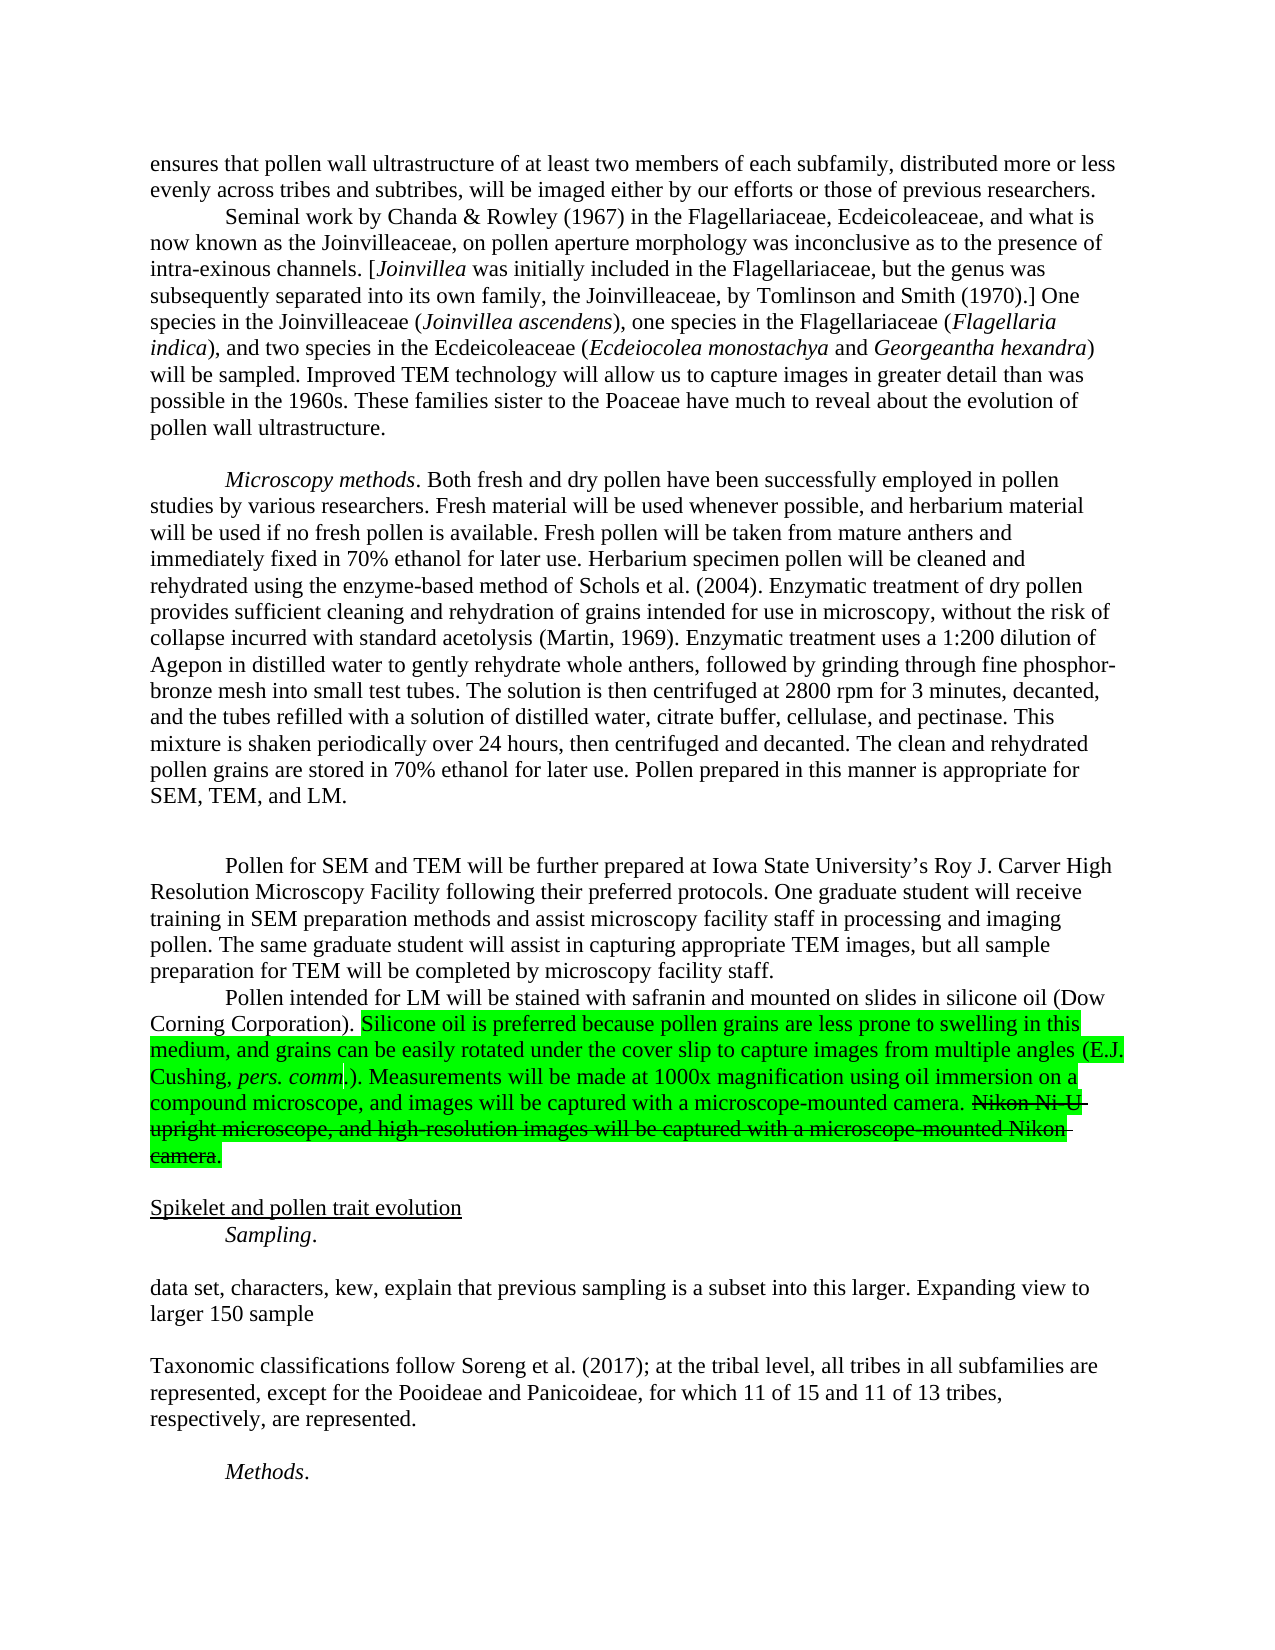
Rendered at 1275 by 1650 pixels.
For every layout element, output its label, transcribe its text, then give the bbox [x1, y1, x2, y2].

text Spikelet and pollen trait evolution [150, 1168, 1125, 1221]
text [150, 150, 1125, 203]
text Pollen for SEM and TEM will be further prepared at Iowa State University’s Roy J. Carver High Resolution Microscopy Facility following their preferred protocols. One graduate student will receive training in SEM preparation methods and assist microscopy facility staff in processing and imaging pollen. The same graduate student will assist in capturing appropriate TEM images, but all sample preparation for TEM will be completed by microscopy facility staff. [150, 852, 1125, 984]
text Taxonomic classifications follow Soreng et al. (2017); at the tribal level, all tribes in all subfamilies are represented, except for the Pooideae and Panicoideae, for which 11 of 15 and 11 of 13 tribes, respectively, are represented. [150, 1353, 1125, 1432]
text data set, characters, kew, explain that previous sampling is a subset into this larger. Expanding view to larger 150 sample [150, 1273, 1125, 1326]
text Sampling. [150, 1221, 1125, 1247]
text Methods. [150, 1458, 1125, 1484]
text Pollen intended for LM will be stained with safranin and mounted on slides in silicone oil (Dow Corning Corporation). Silicone oil is preferred because pollen grains are less prone to swelling in this medium, and grains can be easily rotated under the cover slip to capture images from multiple angles (E.J. Cushing, pers. comm.). Measurements will be made at 1000x magnification using oil immersion on a compound microscope, and images will be captured with a microscope-mounted camera. Nikon Ni-U upright microscope, and high-resolution images will be captured with a microscope-mounted Nikon camera. [150, 984, 1125, 1168]
text Seminal work by Chanda & Rowley (1967) in the Flagellariaceae, Ecdeicoleaceae, and what is now known as the Joinvilleaceae, on pollen aperture morphology was inconclusive as to the presence of intra-exinous channels. [Joinvillea was initially included in the Flagellariaceae, but the genus was subsequently separated into its own family, the Joinvilleaceae, by Tomlinson and Smith (1970).] One species in the Joinvilleaceae (Joinvillea ascendens), one species in the Flagellariaceae (Flagellaria indica), and two species in the Ecdeicoleaceae (Ecdeiocolea monostachya and Georgeantha hexandra) will be sampled. Improved TEM technology will allow us to capture images in greater detail than was possible in the 1960s. These families sister to the Poaceae have much to reveal about the evolution of pollen wall ultrastructure. [150, 203, 1125, 440]
text Microscopy methods. Both fresh and dry pollen have been successfully employed in pollen studies by various researchers. Fresh material will be used whenever possible, and herbarium material will be used if no fresh pollen is available. Fresh pollen will be taken from mature anthers and immediately fixed in 70% ethanol for later use. Herbarium specimen pollen will be cleaned and rehydrated using the enzyme-based method of Schols et al. (2004). Enzymatic treatment of dry pollen provides sufficient cleaning and rehydration of grains intended for use in microscopy, without the risk of collapse incurred with standard acetolysis (Martin, 1969). Enzymatic treatment uses a 1:200 dilution of Agepon in distilled water to gently rehydrate whole anthers, followed by grinding through fine phosphor-bronze mesh into small test tubes. The solution is then centrifuged at 2800 rpm for 3 minutes, decanted, and the tubes refilled with a solution of distilled water, citrate buffer, cellulase, and pectinase. This mixture is shaken periodically over 24 hours, then centrifuged and decanted. The clean and rehydrated pollen grains are stored in 70% ethanol for later use. Pollen prepared in this manner is appropriate for SEM, TEM, and LM. [150, 466, 1125, 809]
